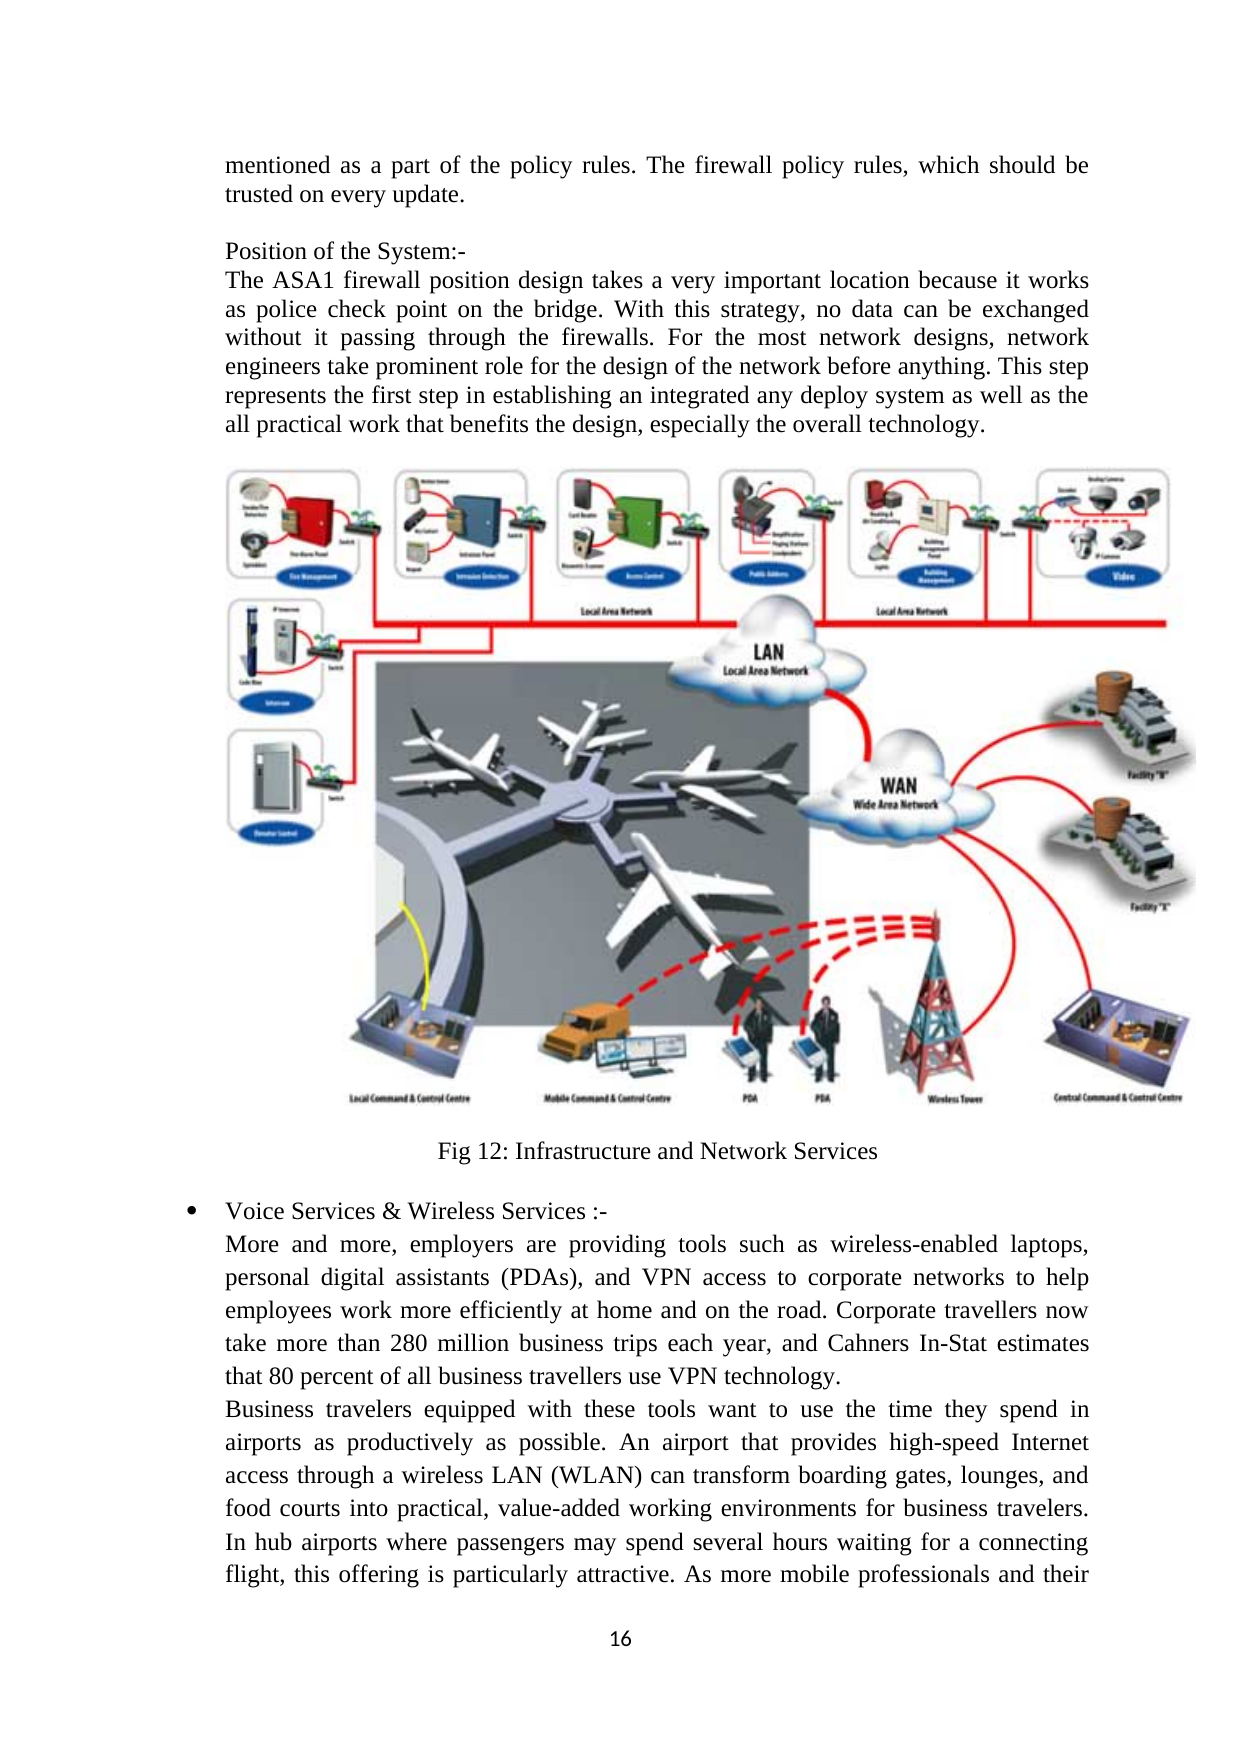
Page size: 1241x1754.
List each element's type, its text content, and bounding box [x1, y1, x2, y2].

list Fig 12: Infrastructure and Network Services [225, 1136, 1090, 1165]
list More and more, employers are providing tools such as wireless-enabled laptops, personal digital assistants (PDAs), and VPN access to corporate networks to help employees work more efficiently at home and on the road. Corporate travellers now take more than 280 million business trips each year, and Cahners In-Stat estimates that 80 percent of all business travellers use VPN technology. [225, 1229, 1090, 1390]
list Voice Services & Wireless Services :- [187, 1196, 1090, 1225]
list The ASA1 firewall position design takes a very important location because it works as police check point on the bridge. With this strategy, no data can be exchanged without it passing through the firewalls. For the most network designs, network engineers take prominent role for the design of the network before anything. This step represents the first step in establishing an integrated any deploy system as well as the all practical work that benefits the design, especially the overall technology. [225, 265, 1090, 437]
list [225, 150, 1090, 207]
list Position of the System:- [225, 236, 1090, 265]
picture [225, 466, 1197, 1106]
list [225, 1394, 1090, 1588]
